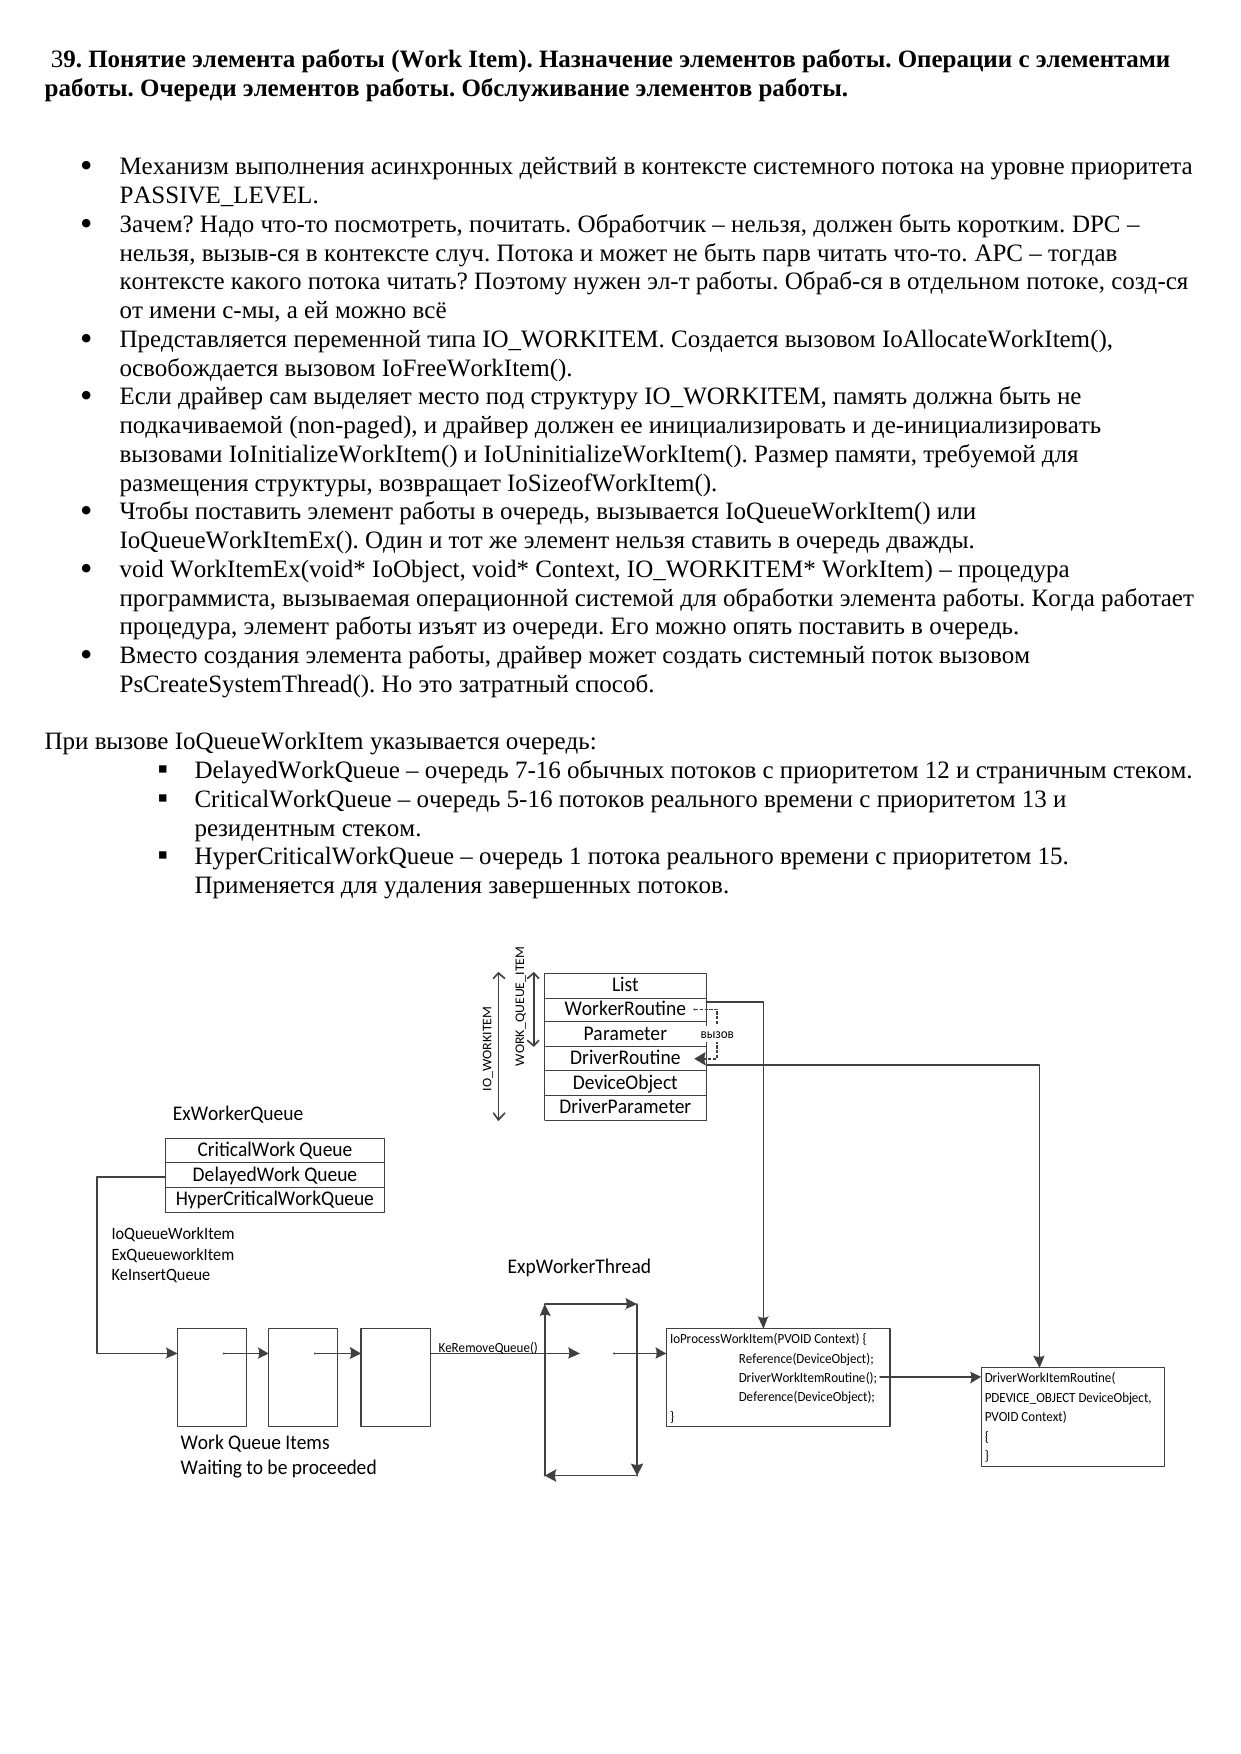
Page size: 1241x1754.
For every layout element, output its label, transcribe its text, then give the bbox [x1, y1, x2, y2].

list Представляется переменной типа IO_WORKITEM. Создается вызовом IoAllocateWorkItem(), освобождается вызовом IoFreeWorkItem(). [82, 324, 1196, 381]
text При вызове IoQueueWorkItem указывается очередь: [44, 726, 1196, 755]
text 39. Понятие элемента работы (Work Item). Назначение элементов работы. Операции с элементами работы. Очереди элементов работы. Обслуживание элементов работы. [44, 44, 1196, 102]
list HyperCriticalWorkQueue – очередь 1 потока реального времени с приоритетом 15. Применяется для удаления завершенных потоков. [157, 841, 1196, 899]
list DelayedWorkQueue – очередь 7-16 обычных потоков с приоритетом 12 и страничным стеком. [157, 755, 1196, 784]
list Вместо создания элемента работы, драйвер может создать системный поток вызовом PsCreateSystemThread(). Но это затратный способ. [82, 640, 1196, 698]
list Механизм выполнения асинхронных действий в контексте системного потока на уровне приоритета PASSIVE_LEVEL. [82, 151, 1196, 209]
list void WorkItemEx(void* IoObject, void* Context, IO_WORKITEM* WorkItem) – процедура программиста, вызываемая операционной системой для обработки элемента работы. Когда работает процедура, элемент работы изъят из очереди. Его можно опять поставить в очередь. [82, 554, 1196, 640]
list Чтобы поставить элемент работы в очередь, вызывается IoQueueWorkItem() или IoQueueWorkItemEx(). Один и тот же элемент нельзя ставить в очередь дважды. [82, 496, 1196, 554]
list Зачем? Надо что-то посмотреть, почитать. Обработчик – нельзя, должен быть коротким. DPC – нельзя, вызыв-ся в контексте случ. Потока и может не быть парв читать что-то. APC – тогдав контексте какого потока читать? Поэтому нужен эл-т работы. Обраб-ся в отдельном потоке, созд-ся от имени с-мы, а ей можно всё [82, 209, 1196, 324]
list Если драйвер сам выделяет место под структуру IO_WORKITEM, память должна быть не подкачиваемой (non-paged), и драйвер должен ее инициализировать и де-инициализировать вызовами IoInitializeWorkItem() и IoUninitializeWorkItem(). Размер памяти, требуемой для размещения структуры, возвращает IoSizeofWorkItem(). [82, 381, 1196, 496]
list CriticalWorkQueue – очередь 5-16 потоков реального времени с приоритетом 13 и резидентным стеком. [157, 784, 1196, 841]
